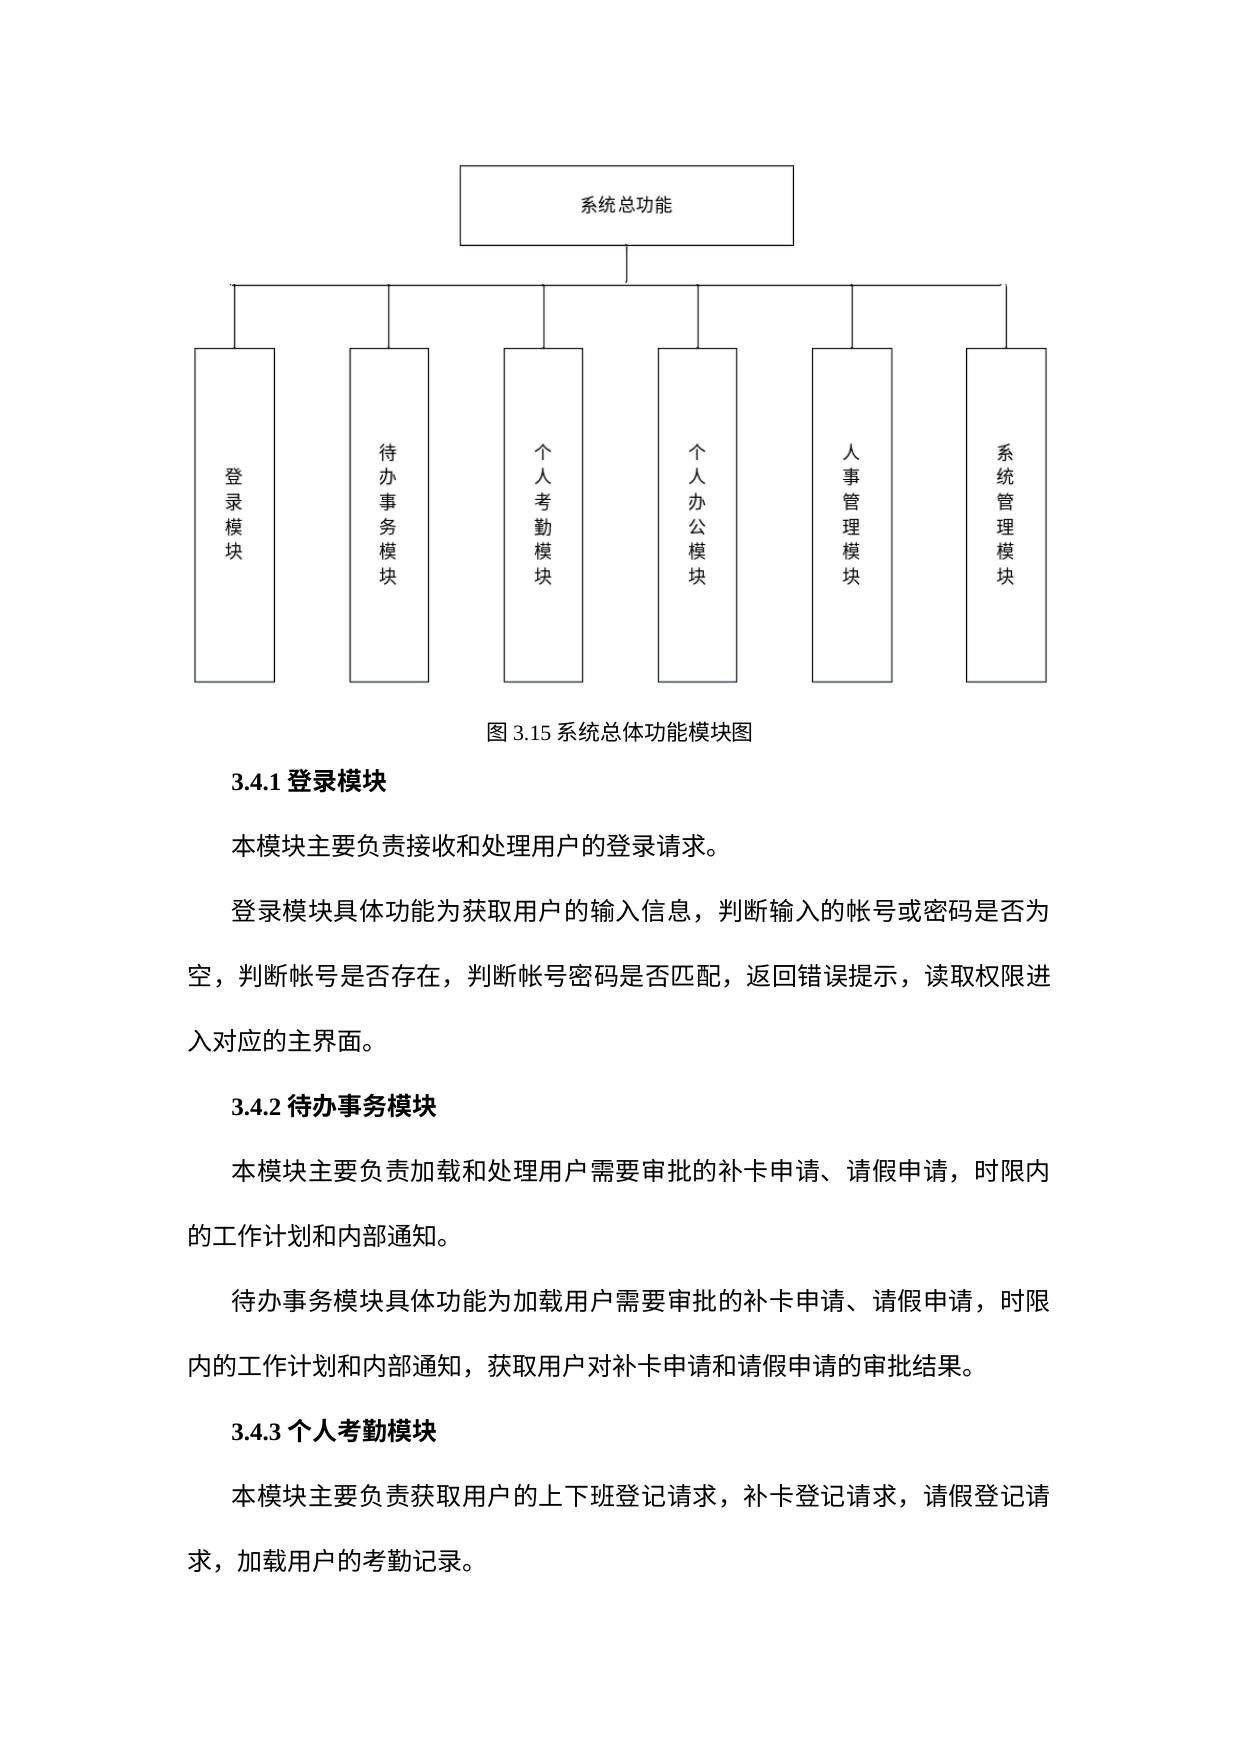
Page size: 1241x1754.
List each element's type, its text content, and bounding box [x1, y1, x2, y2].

text 登录模块具体功能为获取用户的输入信息，判断输入的帐号或密码是否为空，判断帐号是否存在，判断帐号密码是否匹配，返回错误提示，读取权限进入对应的主界面。 [187, 877, 1053, 1072]
text 3.4.3 个人考勤模块 [187, 1397, 1053, 1462]
text 3.4.2 待办事务模块 [187, 1072, 1053, 1137]
text 本模块主要负责获取用户的上下班登记请求，补卡登记请求，请假登记请求，加载用户的考勤记录。 [187, 1462, 1053, 1592]
text 待办事务模块具体功能为加载用户需要审批的补卡申请、请假申请，时限内的工作计划和内部通知，获取用户对补卡申请和请假申请的审批结果。 [187, 1267, 1053, 1397]
text 本模块主要负责加载和处理用户需要审批的补卡申请、请假申请，时限内的工作计划和内部通知。 [187, 1137, 1053, 1267]
text 3.4.1 登录模块 [187, 747, 1053, 812]
text 本模块主要负责接收和处理用户的登录请求。 [187, 812, 1053, 877]
text 图3.15 系统总体功能模块图 [187, 714, 1053, 747]
